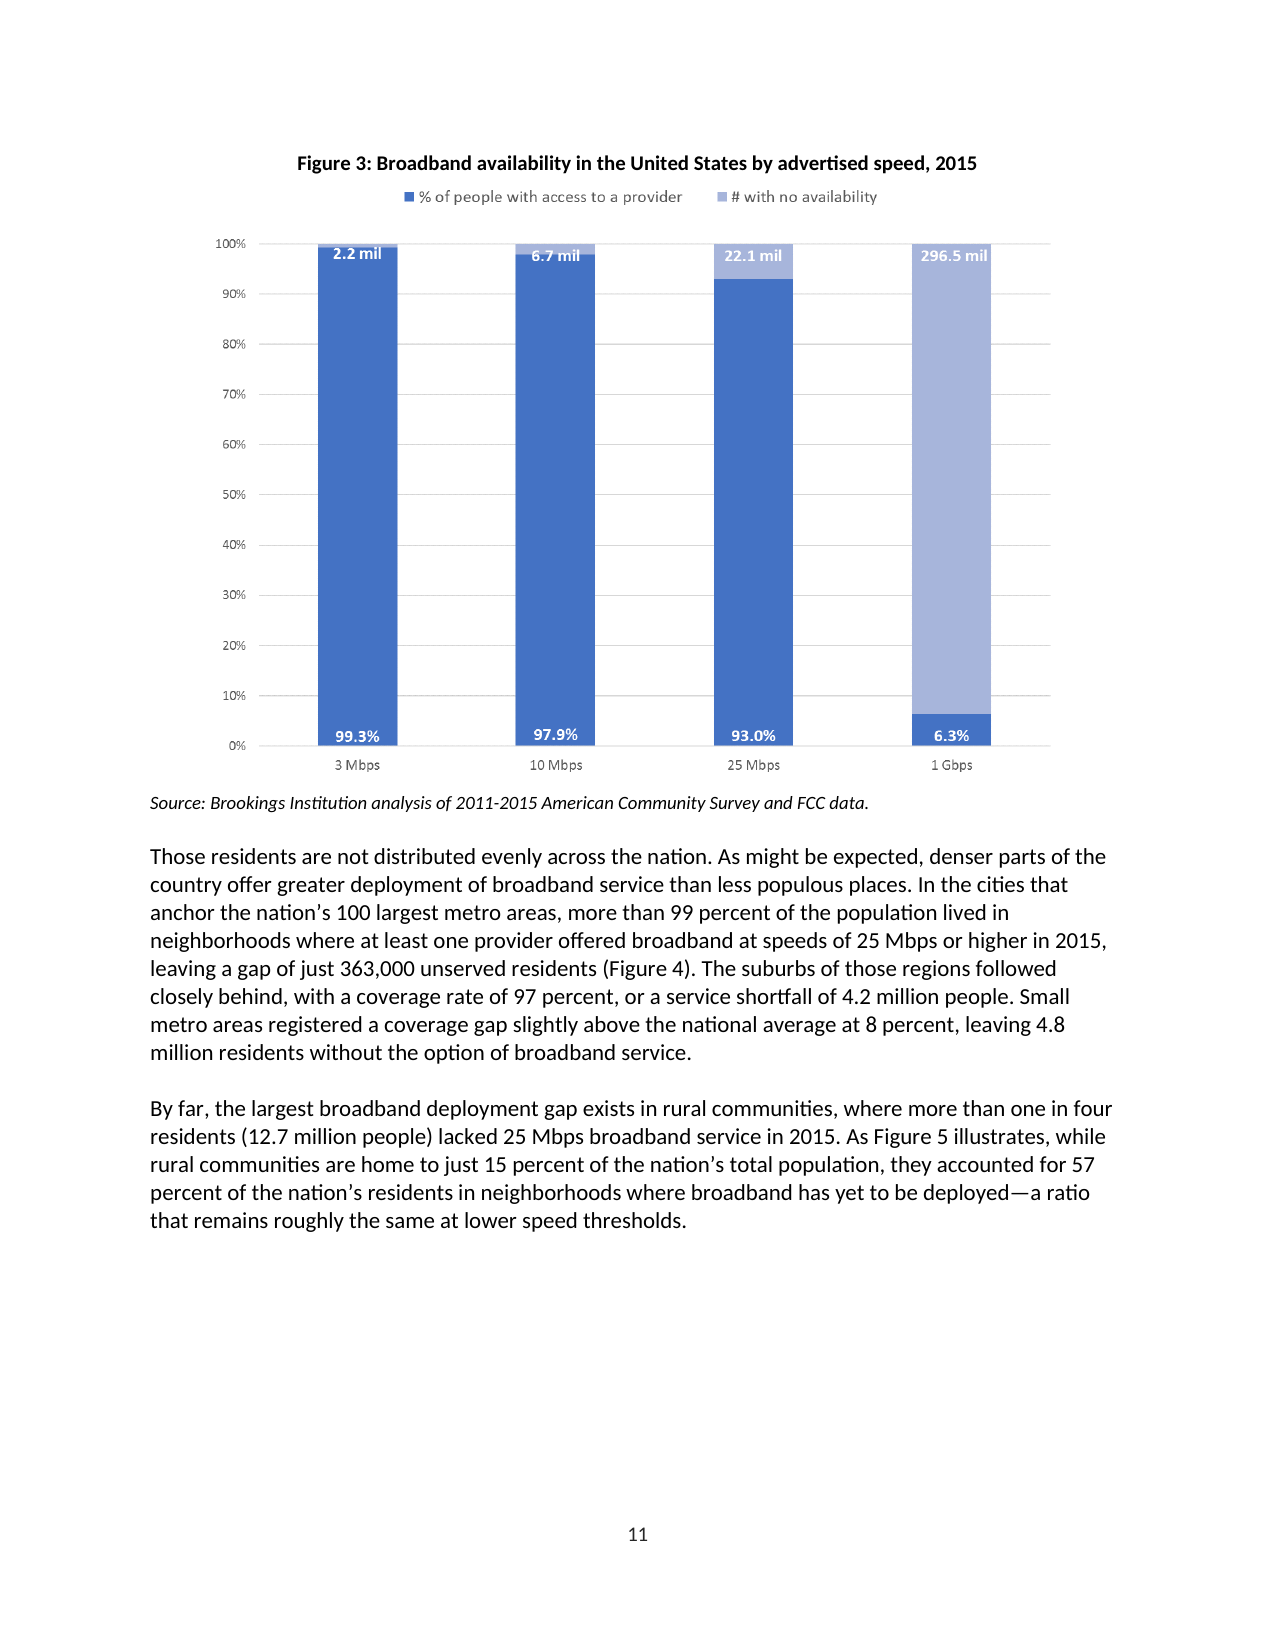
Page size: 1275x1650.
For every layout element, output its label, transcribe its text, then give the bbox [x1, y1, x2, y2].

text Source: Brookings Institution analysis of 2011-2015 American Community Survey and FCC data. [150, 791, 1125, 814]
text Figure 3: Broadband availability in the United States by advertised speed, 2015 [150, 150, 1125, 175]
text By far, the largest broadband deployment gap exists in rural communities, where more than one in four residents (12.7 million people) lacked 25 Mbps broadband service in 2015. As Figure 5 illustrates, while rural communities are home to just 15 percent of the nation’s total population, they accounted for 57 percent of the nation’s residents in neighborhoods where broadband has yet to be deployed—a ratio that remains roughly the same at lower speed thresholds. [150, 1094, 1125, 1234]
text Those residents are not distributed evenly across the nation. As might be expected, denser parts of the country offer greater deployment of broadband service than less populous places. In the cities that anchor the nation’s 100 largest metro areas, more than 99 percent of the population lived in neighborhoods where at least one provider offered broadband at speeds of 25 Mbps or higher in 2015, leaving a gap of just 363,000 unserved residents (Figure 4). The suburbs of those regions followed closely behind, with a coverage rate of 97 percent, or a service shortfall of 4.2 million people. Small metro areas registered a coverage gap slightly above the national average at 8 percent, leaving 4.8 million residents without the option of broadband service. [150, 842, 1125, 1066]
picture [213, 175, 1062, 791]
